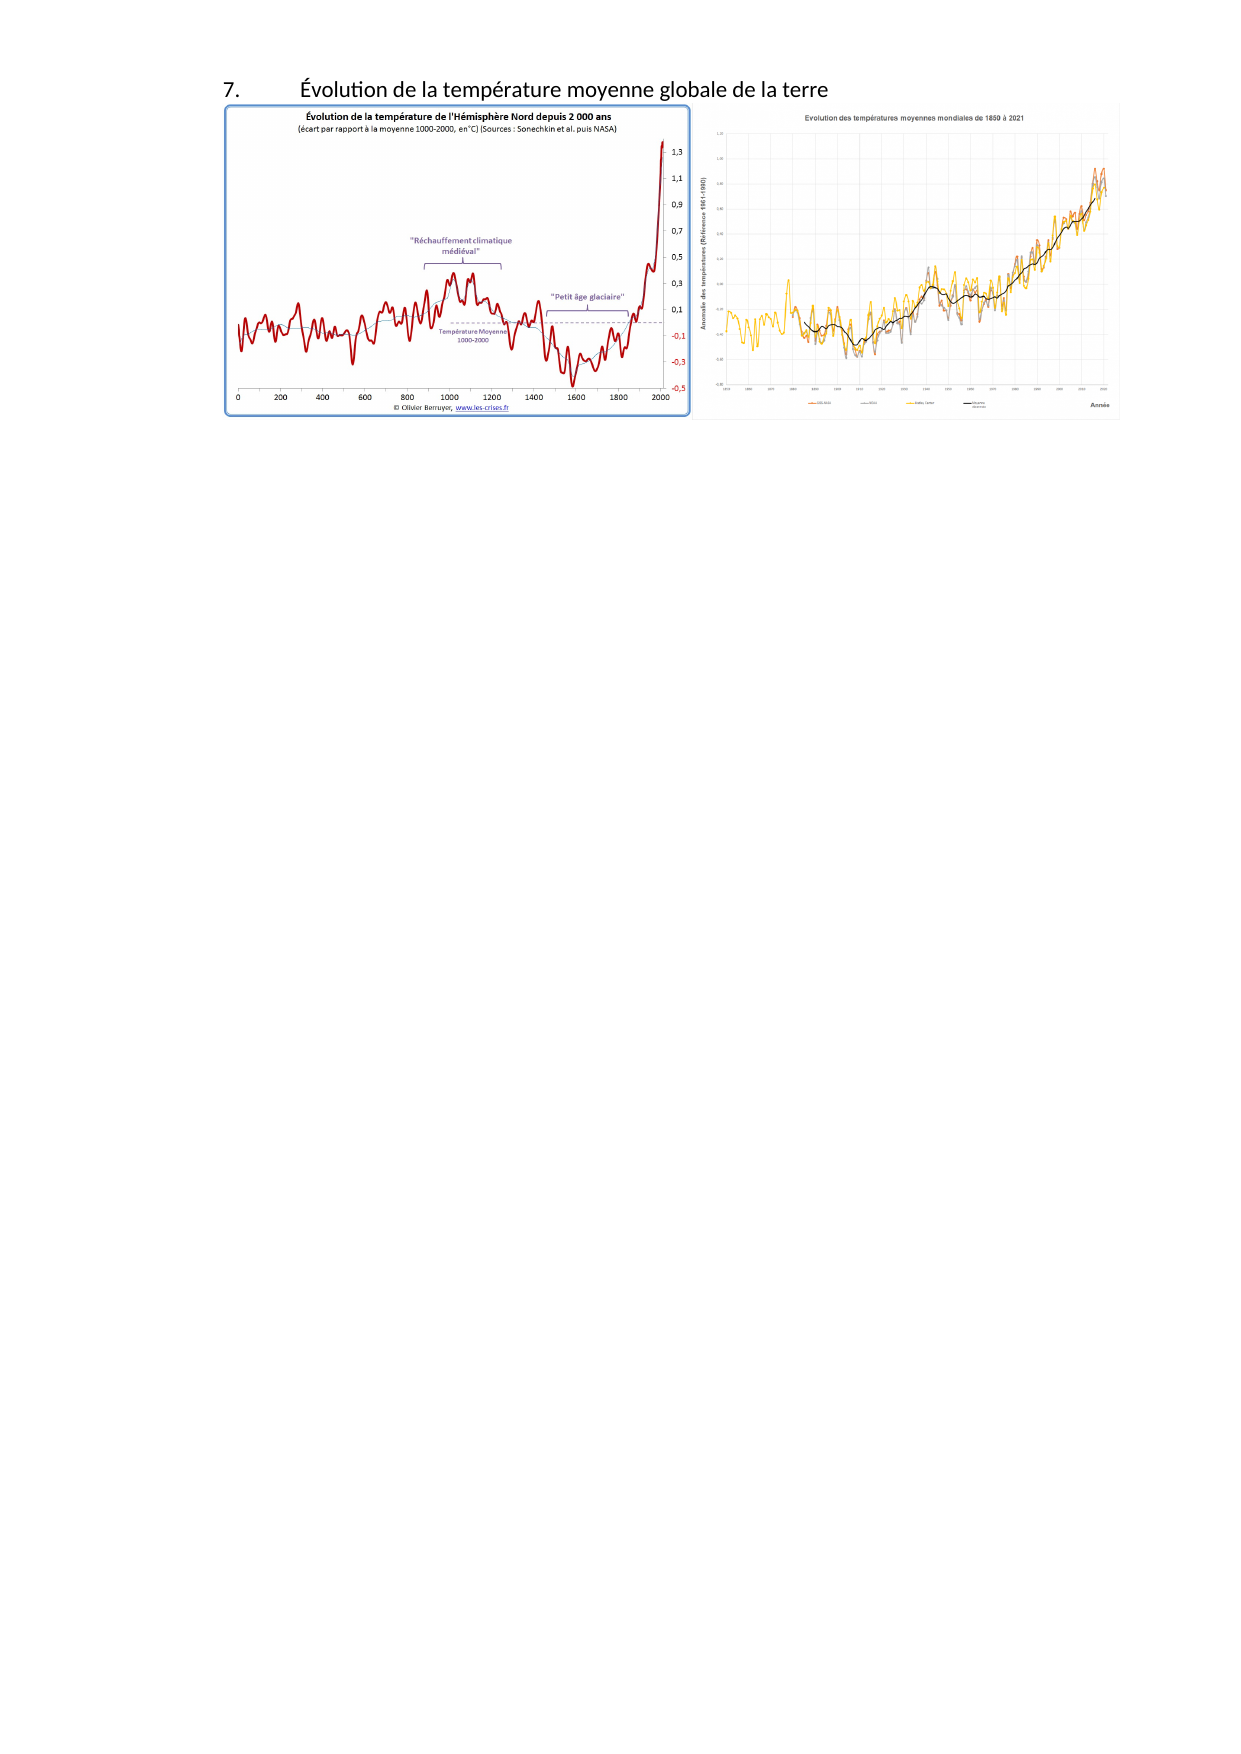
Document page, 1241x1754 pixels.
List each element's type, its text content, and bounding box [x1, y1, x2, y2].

picture [222, 103, 1120, 420]
